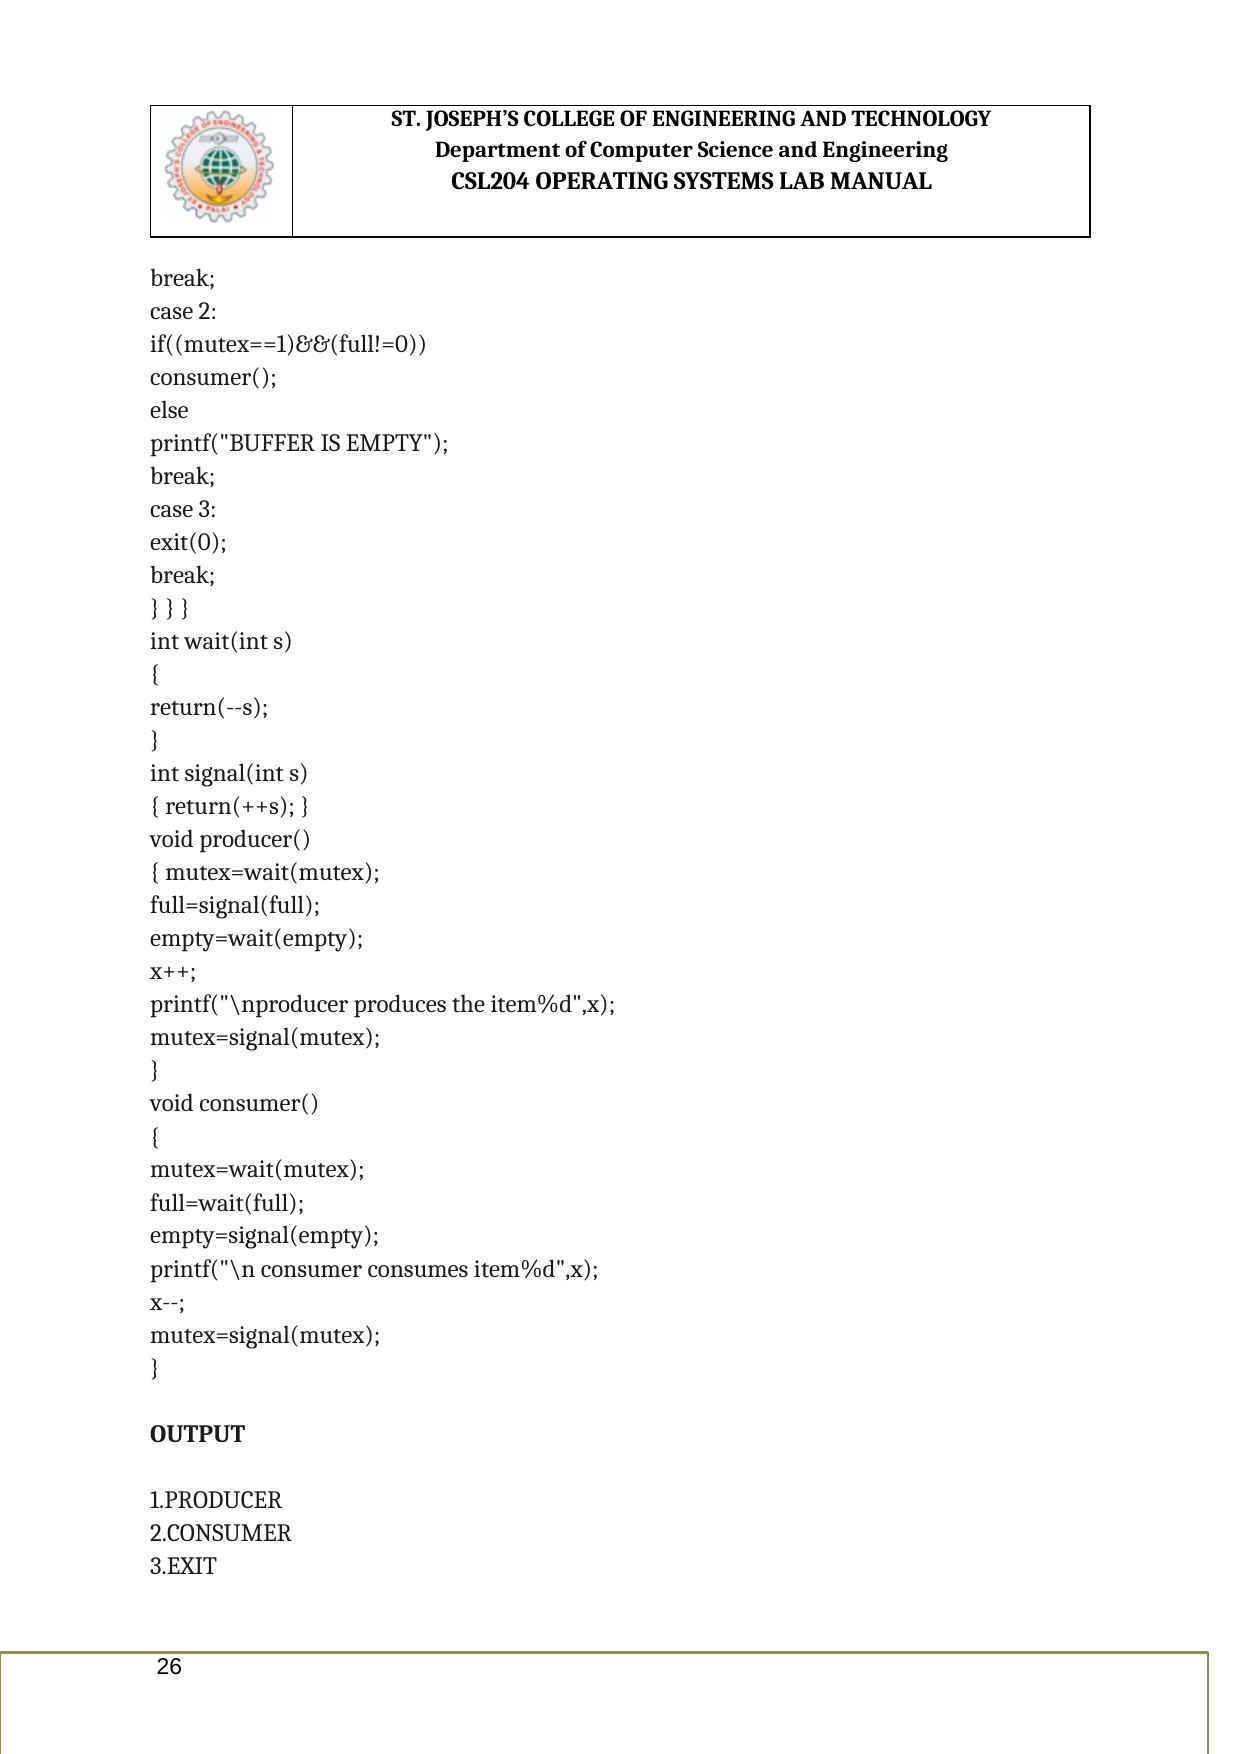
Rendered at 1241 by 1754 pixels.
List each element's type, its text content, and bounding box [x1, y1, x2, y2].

text exit(0); [150, 528, 1090, 557]
text { [150, 660, 1090, 689]
text empty=wait(empty); [150, 924, 1090, 953]
text 2.CONSUMER [150, 1519, 1090, 1547]
text break; [150, 264, 1090, 293]
text void producer() [150, 825, 1090, 854]
text void consumer() [150, 1089, 1090, 1118]
text full=wait(full); [150, 1188, 1090, 1217]
text x--; [150, 1287, 1090, 1316]
text break; [150, 561, 1090, 590]
text { mutex=wait(mutex); [150, 858, 1090, 887]
text empty=signal(empty); [150, 1221, 1090, 1250]
text printf("BUFFER IS EMPTY"); [150, 429, 1090, 458]
text case 3: [150, 495, 1090, 524]
text x++; [150, 957, 1090, 986]
text int signal(int s) [150, 759, 1090, 788]
text return(--s); [150, 693, 1090, 722]
text int wait(int s) [150, 627, 1090, 656]
text mutex=signal(mutex); [150, 1321, 1090, 1349]
text full=signal(full); [150, 891, 1090, 920]
text } [150, 726, 1090, 755]
text else [150, 396, 1090, 425]
text printf("\n consumer consumes item%d",x); [150, 1254, 1090, 1283]
text case 2: [150, 297, 1090, 326]
text printf("\nproducer produces the item%d",x); [150, 990, 1090, 1019]
text } [150, 1353, 1090, 1382]
text } [150, 1056, 1090, 1085]
text if((mutex==1)&&(full!=0)) [150, 330, 1090, 359]
text consumer(); [150, 363, 1090, 392]
text mutex=wait(mutex); [150, 1155, 1090, 1184]
text 1.PRODUCER [150, 1486, 1090, 1514]
picture [161, 106, 280, 229]
text 3.EXIT [150, 1552, 1090, 1580]
text break; [150, 462, 1090, 491]
text OUTPUT [150, 1419, 1090, 1448]
text { return(++s); } [150, 792, 1090, 821]
text mutex=signal(mutex); [150, 1023, 1090, 1052]
text { [150, 1122, 1090, 1151]
text } } } [150, 594, 1090, 623]
